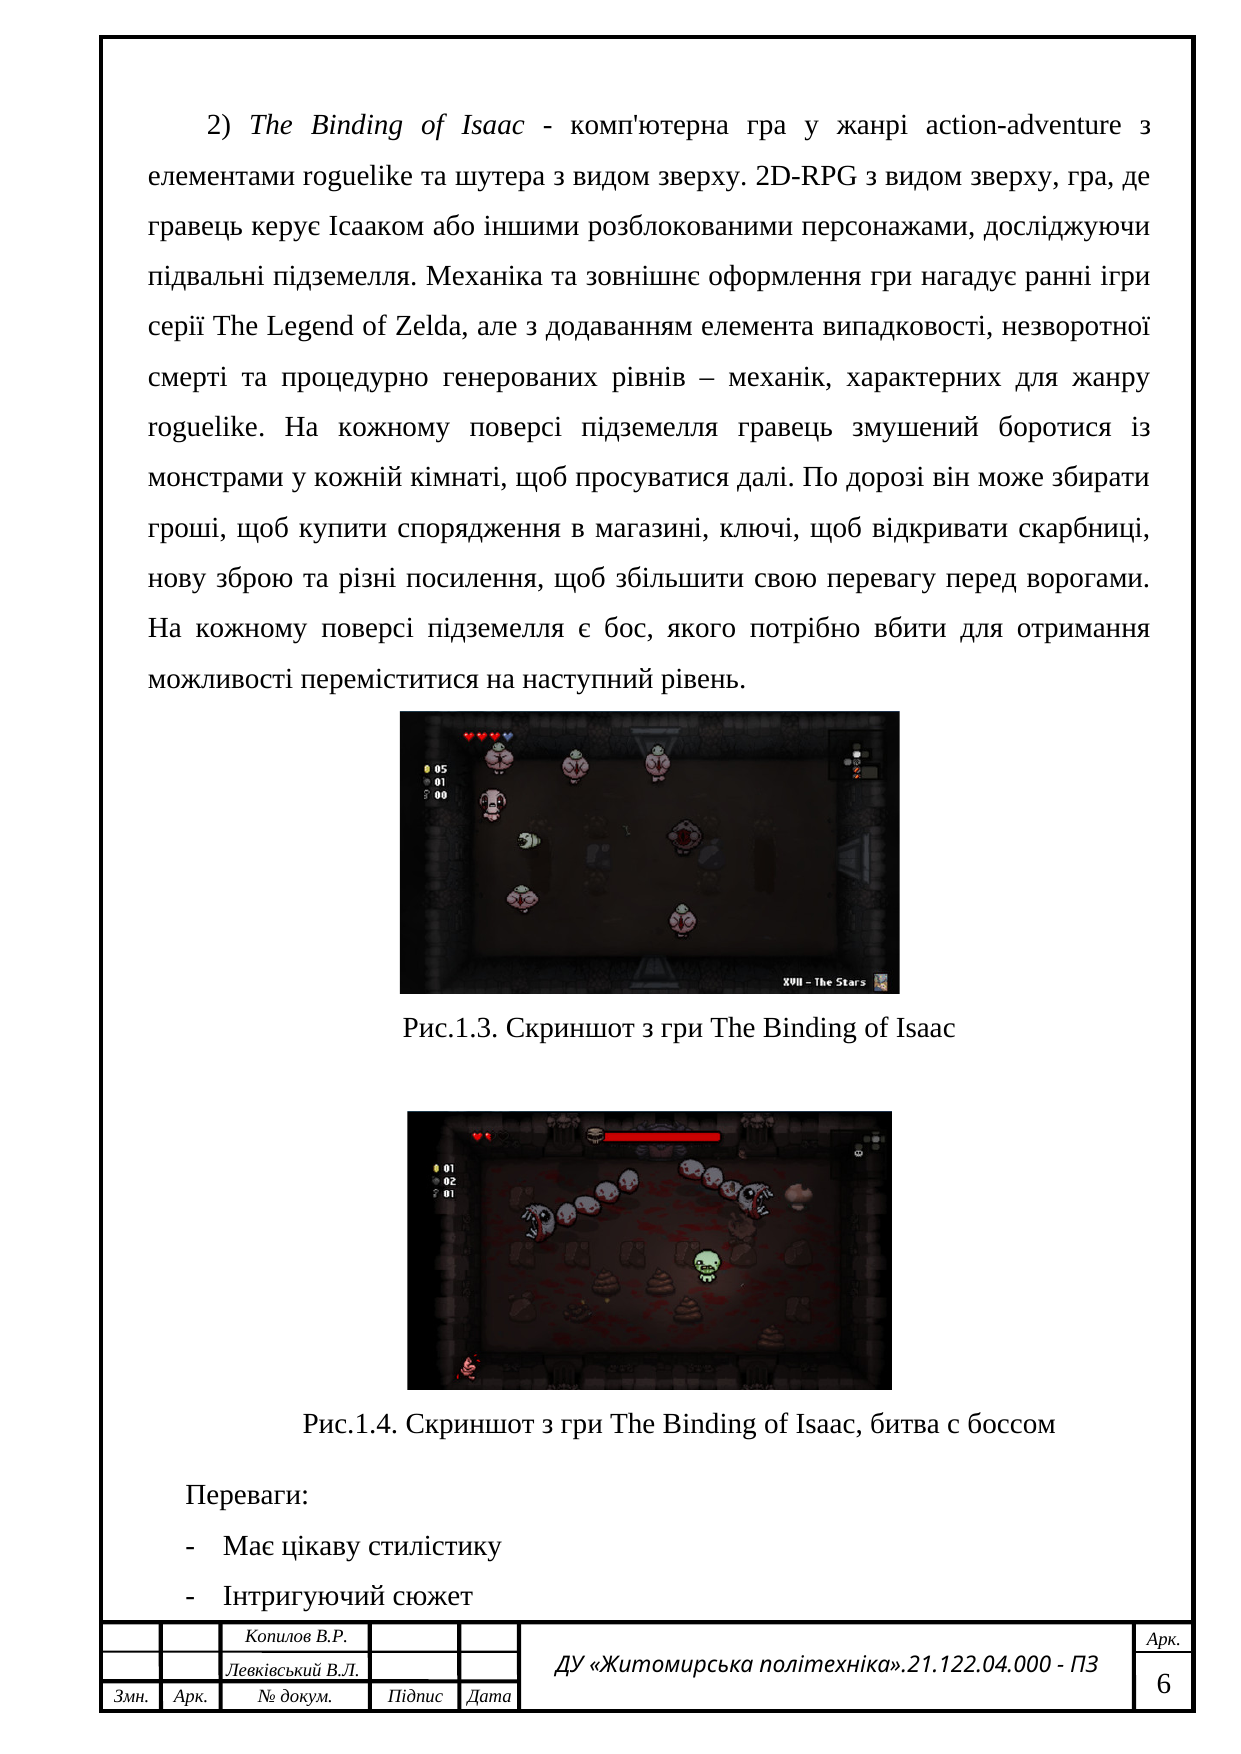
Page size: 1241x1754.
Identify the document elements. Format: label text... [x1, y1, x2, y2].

text Рис.1.3. Скриншот з гри The Binding of Isaac [148, 1011, 1152, 1044]
picture [407, 1111, 892, 1390]
text Рис.1.4. Скриншот з гри The Binding of Isaac, битва с боссом [148, 1406, 1152, 1440]
text 2) The Binding of Isaac - комп'ютерна гра у жанрі action-adventure з елементами roguelike та шутера з видом зверху. 2D-RPG з видом зверху, гра, де гравець керує Ісааком або іншими розблокованими персонажами, досліджуючи підвальні підземелля. Механіка та зовнішнє оформлення гри нагадує ранні ігри серії The Legend of Zelda, але з додаванням елемента випадковості, незворотної смерті та процедурно генерованих рівнів – механік, характерних для жанру roguelike. На кожному поверсі підземелля гравець змушений боротися із монстрами у кожній кімнаті, щоб просуватися далі. По дорозі він може збирати гроші, щоб купити спорядження в магазині, ключі, щоб відкривати скарбниці, нову зброю та різні посилення, щоб збільшити свою перевагу перед ворогами. На кожному поверсі підземелля є бос, якого потрібно вбити для отримання можливості переміститися на наступний рівень. [148, 107, 1152, 694]
list Має цікаву стилістику [185, 1528, 1152, 1561]
list Інтригуючий сюжет [185, 1578, 1152, 1611]
text Переваги: [148, 1477, 1152, 1511]
picture [399, 711, 900, 994]
